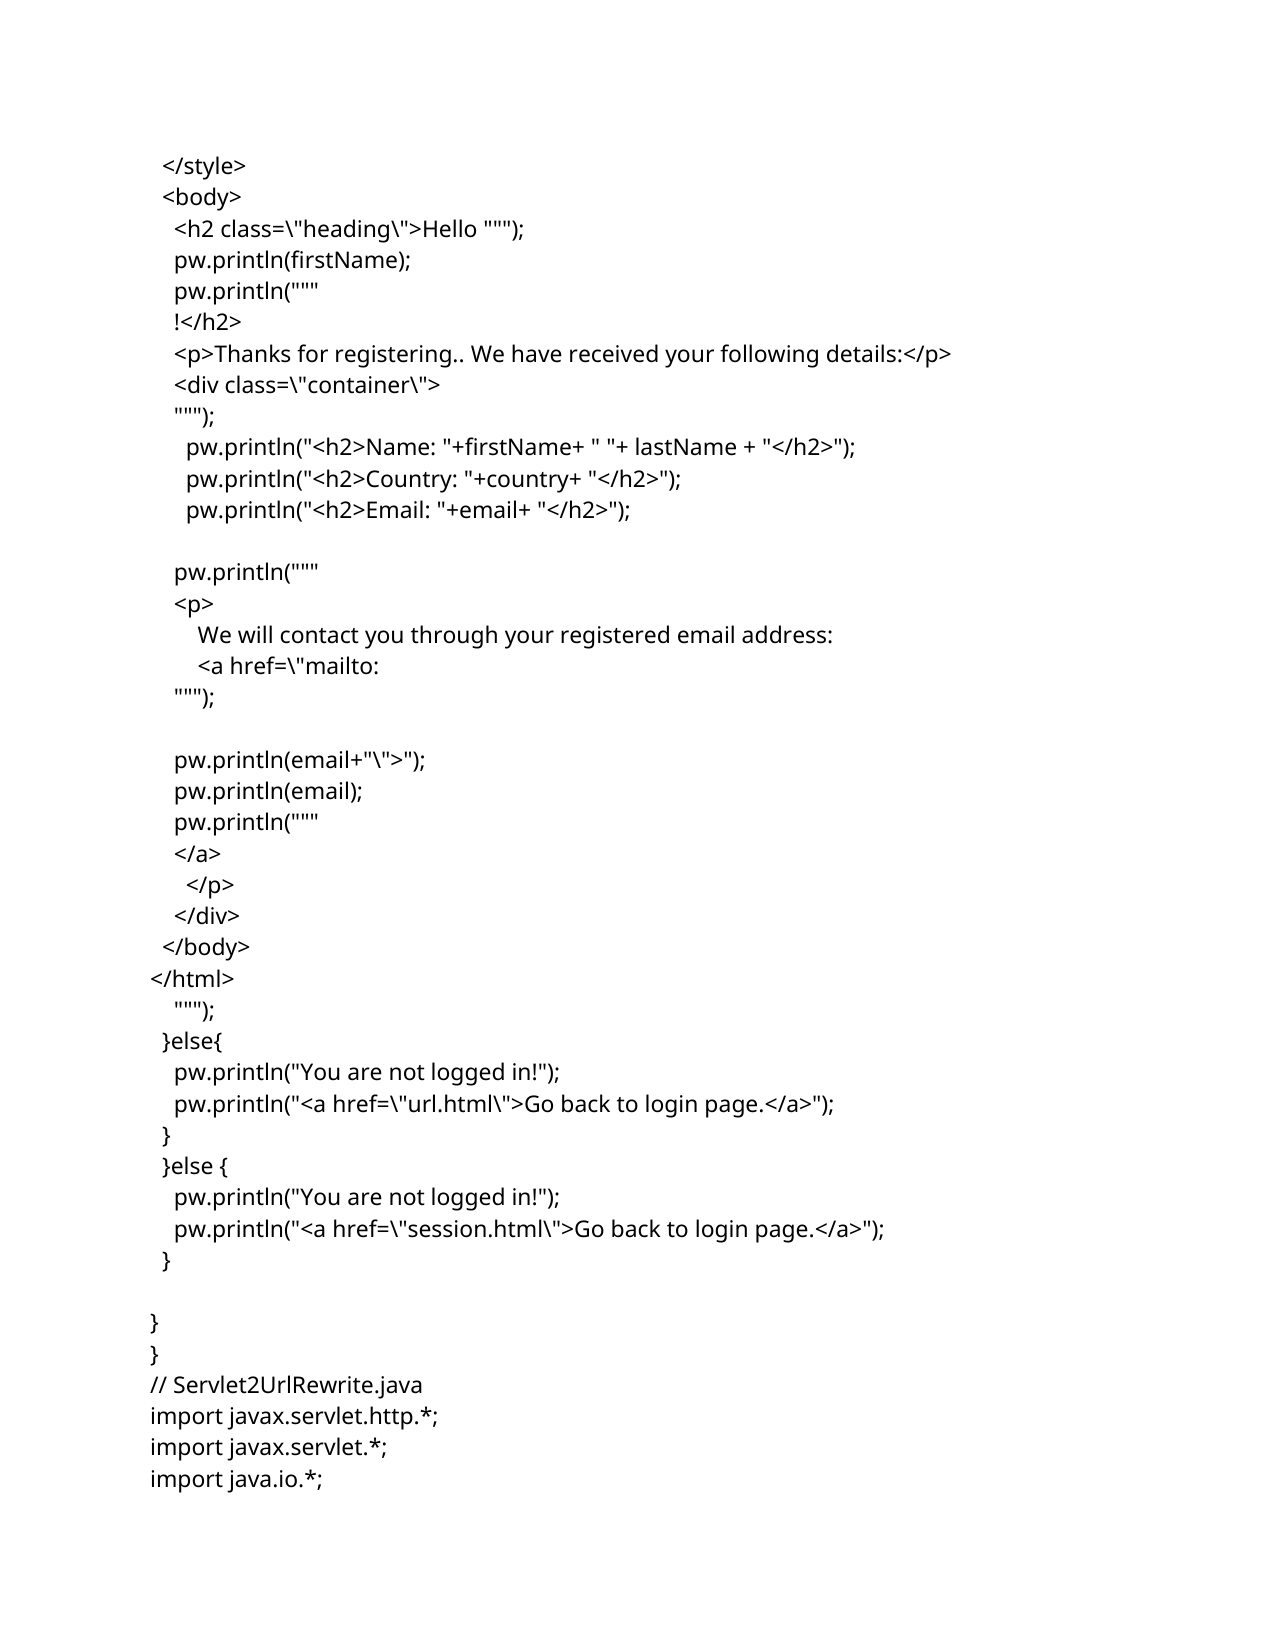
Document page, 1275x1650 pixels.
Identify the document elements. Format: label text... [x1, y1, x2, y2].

text """); [150, 681, 1125, 712]
text </html> [150, 962, 1125, 994]
text pw.println("<h2>Email: "+email+ "</h2>"); [150, 494, 1125, 525]
text </a> [150, 837, 1125, 869]
text <body> [150, 181, 1125, 212]
text <div class=\"container\"> [150, 369, 1125, 400]
text } [150, 1244, 1125, 1275]
text pw.println("You are not logged in!"); [150, 1181, 1125, 1212]
text </div> [150, 900, 1125, 931]
text pw.println(""" [150, 806, 1125, 837]
text pw.println(email+"\">"); [150, 744, 1125, 775]
text </style> [150, 150, 1125, 181]
text import java.io.*; [150, 1462, 1125, 1494]
text import javax.servlet.http.*; [150, 1400, 1125, 1431]
text </body> [150, 931, 1125, 962]
text pw.println(""" [150, 275, 1125, 306]
text """); [150, 400, 1125, 431]
text <p>Thanks for registering.. We have received your following details:</p> [150, 337, 1125, 369]
text pw.println("<a href=\"session.html\">Go back to login page.</a>"); [150, 1212, 1125, 1244]
text </p> [150, 869, 1125, 900]
text import javax.servlet.*; [150, 1431, 1125, 1462]
text pw.println(""" [150, 556, 1125, 587]
text !</h2> [150, 306, 1125, 337]
text """); [150, 994, 1125, 1025]
text // Servlet2UrlRewrite.java [150, 1369, 1125, 1400]
text } [150, 1306, 1125, 1337]
text } [150, 1119, 1125, 1150]
text <h2 class=\"heading\">Hello """); [150, 212, 1125, 244]
text <a href=\"mailto: [150, 650, 1125, 681]
text pw.println(firstName); [150, 244, 1125, 275]
text <p> [150, 587, 1125, 619]
text We will contact you through your registered email address: [150, 619, 1125, 650]
text pw.println(email); [150, 775, 1125, 806]
text pw.println("<a href=\"url.html\">Go back to login page.</a>"); [150, 1087, 1125, 1119]
text } [150, 1337, 1125, 1369]
text pw.println("<h2>Country: "+country+ "</h2>"); [150, 462, 1125, 494]
text pw.println("<h2>Name: "+firstName+ " "+ lastName + "</h2>"); [150, 431, 1125, 462]
text }else { [150, 1150, 1125, 1181]
text pw.println("You are not logged in!"); [150, 1056, 1125, 1087]
text }else{ [150, 1025, 1125, 1056]
